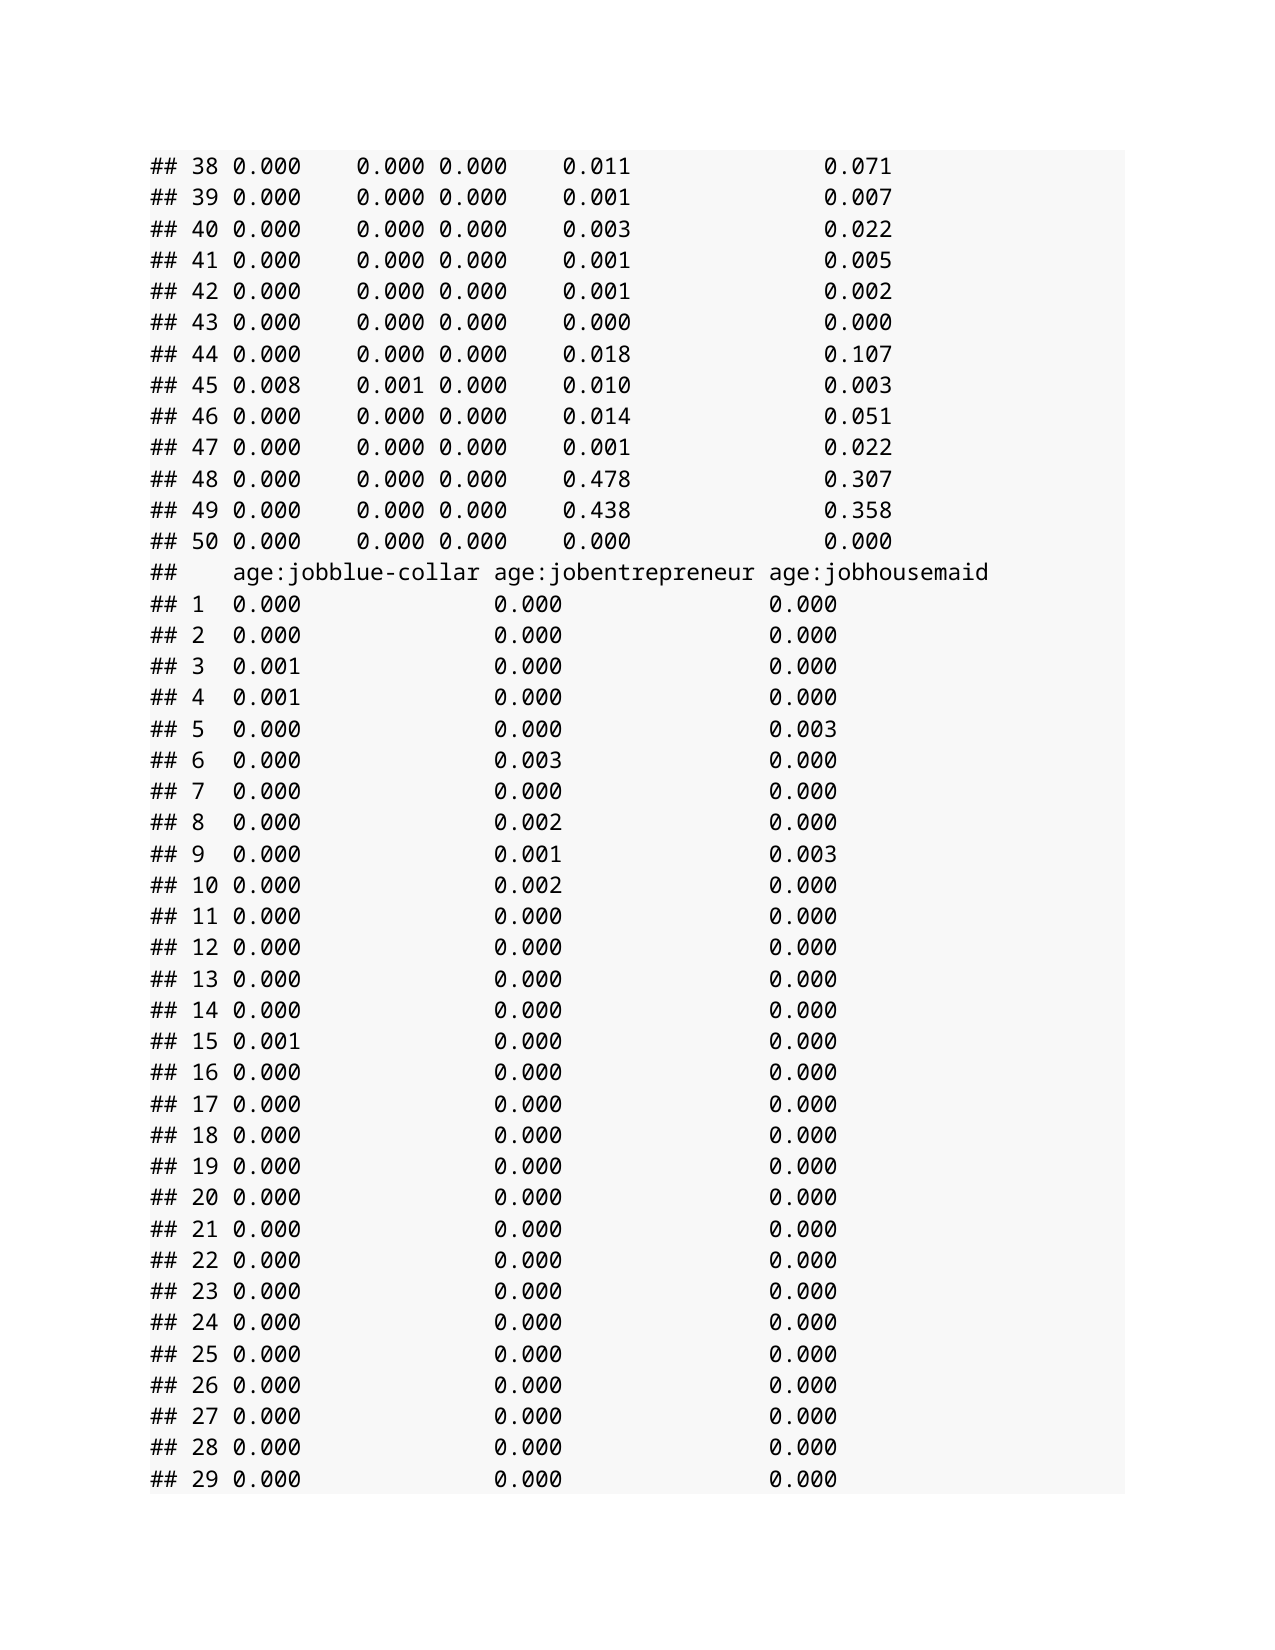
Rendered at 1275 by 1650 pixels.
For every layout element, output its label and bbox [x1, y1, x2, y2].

text [150, 150, 1125, 1494]
